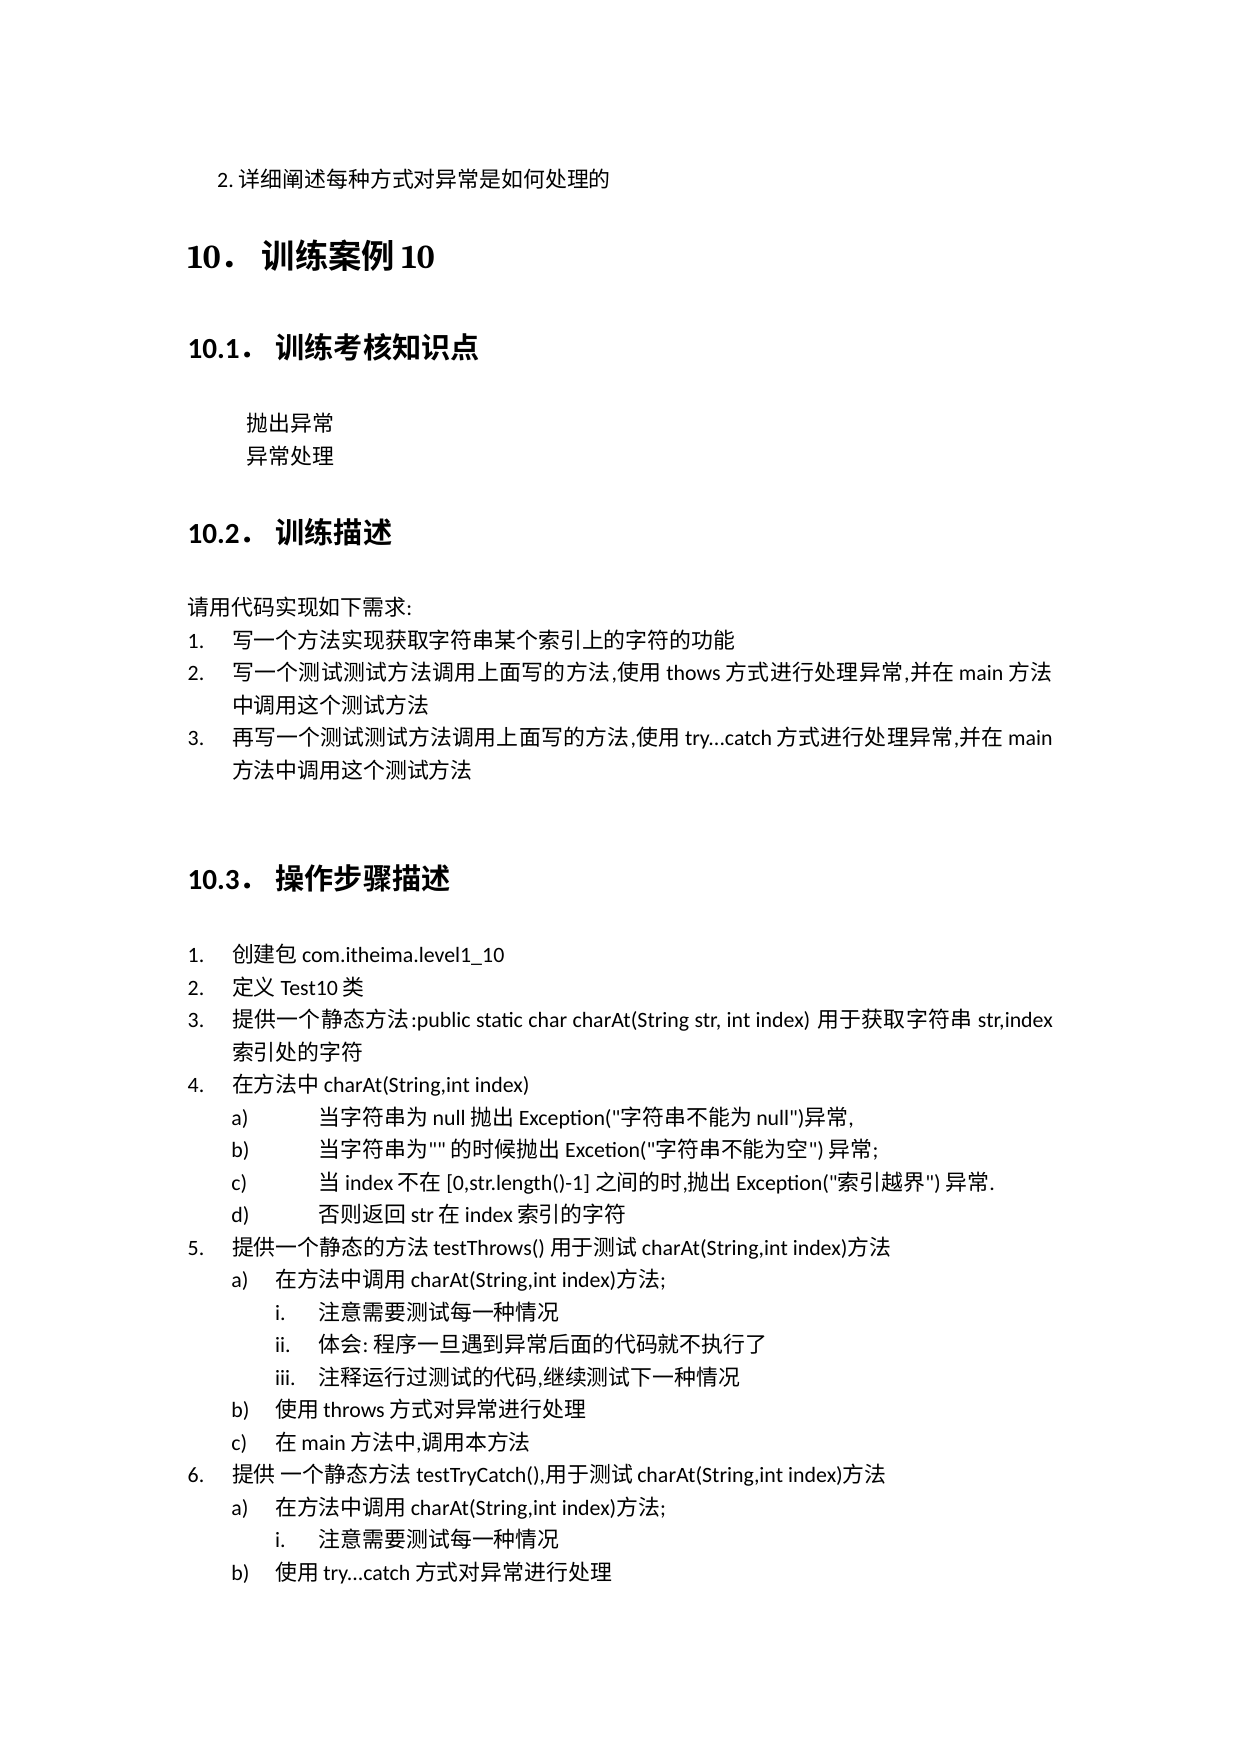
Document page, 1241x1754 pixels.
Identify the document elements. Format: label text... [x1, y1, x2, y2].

list 使用try...catch方式对异常进行处理 [231, 1554, 1053, 1587]
list 体会: 程序一旦遇到异常后面的代码就不执行了 [275, 1327, 1053, 1359]
list 注释运行过测试的代码,继续测试下一种情况 [275, 1359, 1053, 1392]
list 注意需要测试每一种情况 [275, 1522, 1053, 1554]
text 请用代码实现如下需求: [187, 590, 1053, 622]
list 定义 Test10类 [187, 969, 1053, 1002]
list 在方法中调用charAt(String,int index)方法; [231, 1262, 1053, 1294]
subtitle 训练考核知识点 [187, 314, 1053, 379]
list 当index不在 [0,str.length()-1] 之间的时,抛出Exception("索引越界") 异常. [231, 1164, 1053, 1197]
list 当字符串为null抛出 Exception("字符串不能为null")异常, [231, 1099, 1053, 1132]
list 提供一个静态的方法testThrows() 用于测试charAt(String,int index)方法 [187, 1229, 1053, 1262]
list 写一个方法实现获取字符串某个索引上的字符的功能 [187, 622, 1053, 655]
list 在方法中调用charAt(String,int index)方法; [231, 1489, 1053, 1522]
text 2. 详细阐述每种方式对异常是如何处理的 [187, 162, 1053, 194]
list 写一个测试测试方法调用上面写的方法,使用thows方式进行处理异常,并在main方法中调用这个测试方法 [187, 655, 1053, 720]
list 当字符串为"" 的时候抛出 Excetion("字符串不能为空") 异常; [231, 1132, 1053, 1164]
list 在方法中charAt(String,int index) [187, 1067, 1053, 1099]
list 否则返回str在index索引的字符 [231, 1197, 1053, 1229]
text 异常处理 [187, 438, 1053, 471]
list 再写一个测试测试方法调用上面写的方法,使用try...catch方式进行处理异常,并在main方法中调用这个测试方法 [187, 720, 1053, 785]
list 在main方法中,调用本方法 [231, 1424, 1053, 1457]
list 注意需要测试每一种情况 [275, 1294, 1053, 1327]
subtitle 操作步骤描述 [187, 844, 1053, 909]
list 提供 一个静态方法testTryCatch(),用于测试charAt(String,int index)方法 [187, 1457, 1053, 1489]
list 提供一个静态方法:public static char charAt(String str, int index) 用于获取字符串str,index索引处的字符 [187, 1002, 1053, 1067]
subtitle 训练案例10 [187, 222, 1053, 287]
list 创建包com.itheima.level1_10 [187, 937, 1053, 969]
list 使用throws方式对异常进行处理 [231, 1392, 1053, 1424]
text 抛出异常 [187, 406, 1053, 438]
subtitle 训练描述 [187, 498, 1053, 563]
